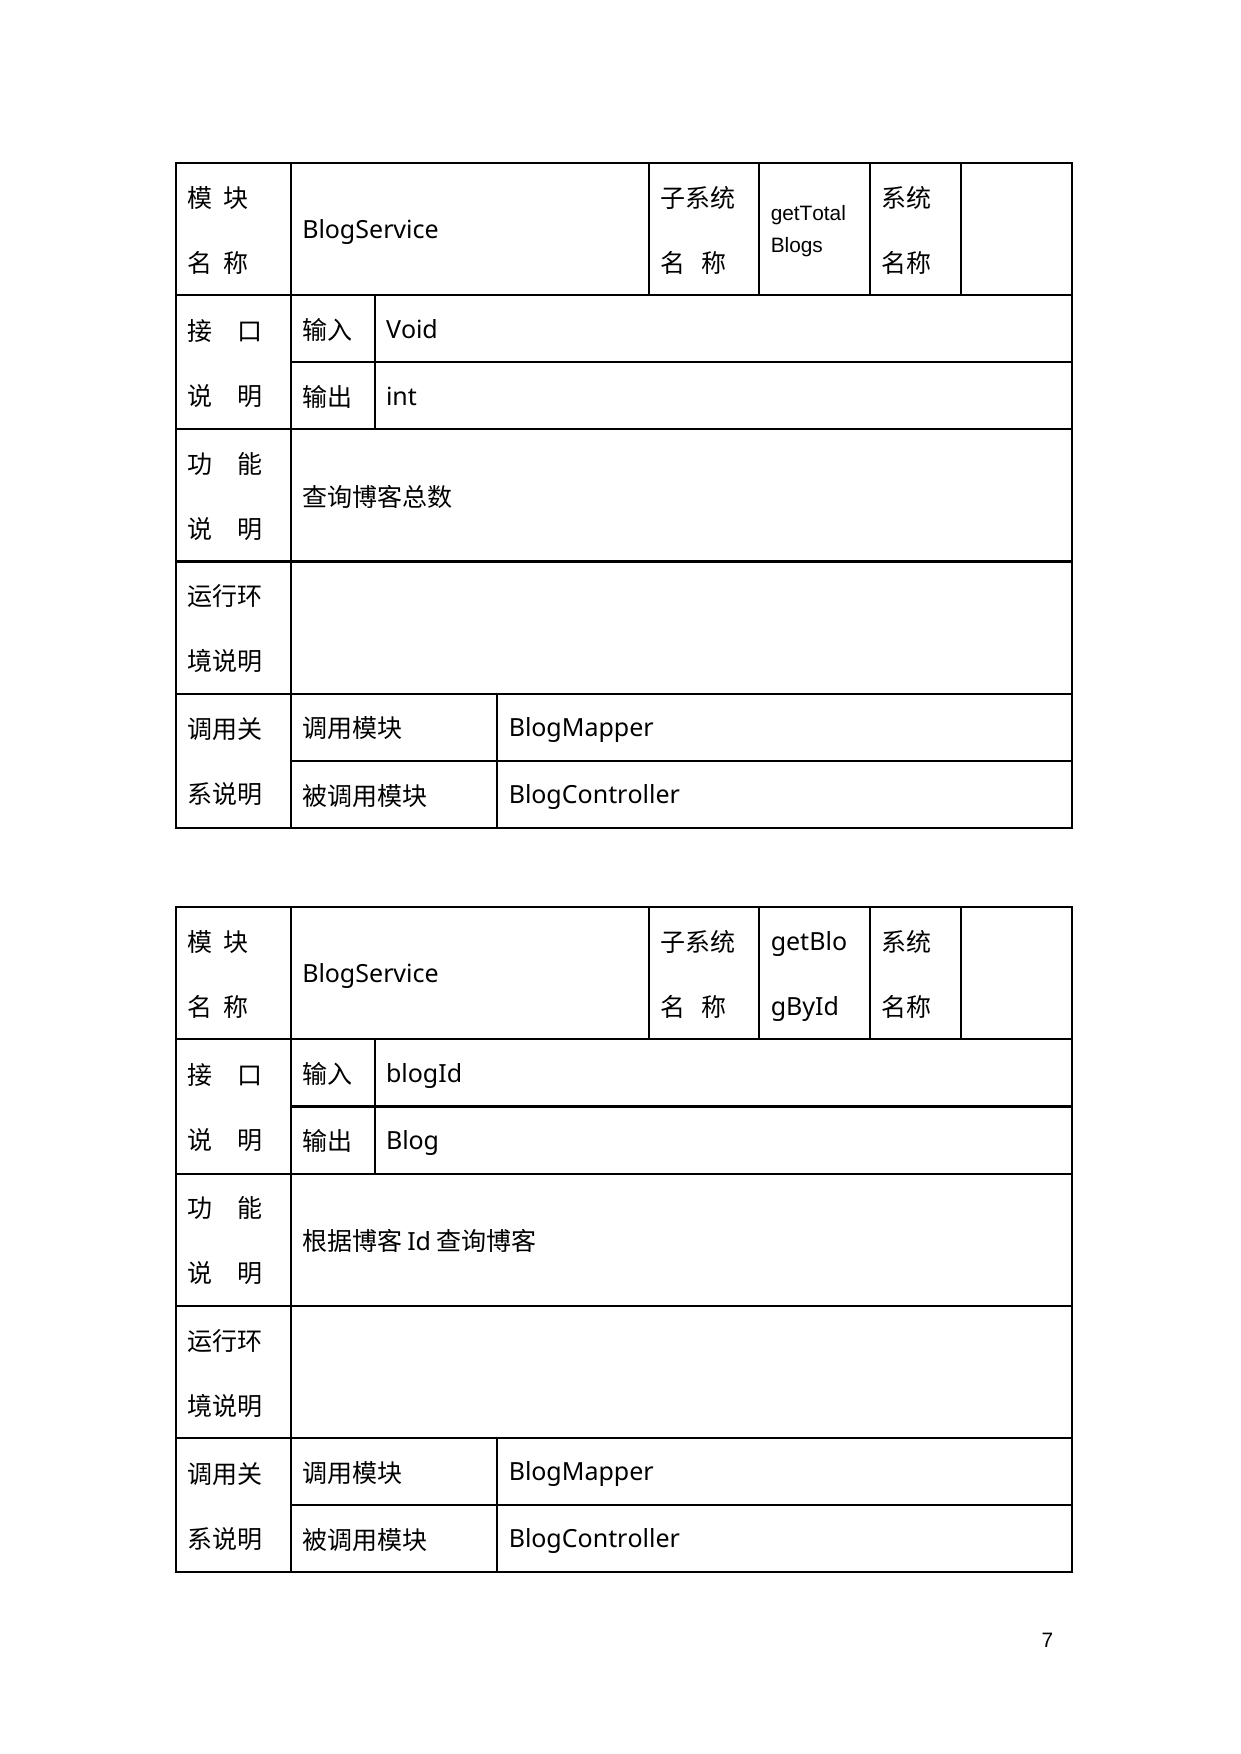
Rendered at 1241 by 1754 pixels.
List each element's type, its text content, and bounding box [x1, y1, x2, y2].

table_cell 功 能 说 明 [177, 1175, 290, 1304]
table_cell 调用关 系说明 [177, 1439, 290, 1571]
table_cell blogId [376, 1040, 1071, 1105]
table_cell 调用关 系说明 [177, 695, 290, 827]
table_cell [292, 1307, 1071, 1437]
table_cell 被调用模块 [292, 762, 496, 827]
table_cell 调用模块 [292, 1439, 496, 1504]
table_cell 输出 [292, 1108, 374, 1172]
table_cell 根据博客Id查询博客 [292, 1175, 1071, 1304]
table_header 模 块 名 称 [177, 164, 290, 294]
table_header 模 块 名 称 [177, 908, 290, 1038]
table_cell int [376, 363, 1071, 428]
table_cell 查询博客总数 [292, 430, 1071, 560]
table_cell BlogController [498, 1506, 1071, 1571]
table_cell 运行环 境说明 [177, 1307, 290, 1437]
table_cell 接 口 说 明 [177, 296, 290, 428]
table_header getBlogById [760, 908, 869, 1038]
table_cell 接 口 说 明 [177, 1040, 290, 1172]
table_cell [292, 563, 1071, 692]
table_cell 输入 [292, 296, 374, 361]
table_cell Void [376, 296, 1071, 361]
table_header 系统 名称 [871, 164, 960, 294]
table_header [962, 908, 1071, 1038]
table_cell 运行环 境说明 [177, 563, 290, 692]
table_cell BlogMapper [498, 695, 1071, 759]
table_header 子系统名 称 [650, 164, 758, 294]
table_cell Blog [376, 1108, 1071, 1172]
table_header 系统 名称 [871, 908, 960, 1038]
table_cell 输入 [292, 1040, 374, 1105]
table_cell 功 能 说 明 [177, 430, 290, 560]
table_cell 被调用模块 [292, 1506, 496, 1571]
table_header BlogService [292, 908, 648, 1038]
table_cell 输出 [292, 363, 374, 428]
table_cell 调用模块 [292, 695, 496, 759]
table_header BlogService [292, 164, 648, 294]
table_cell BlogController [498, 762, 1071, 827]
table_header 子系统名 称 [650, 908, 758, 1038]
table_header getTotalBlogs [760, 164, 869, 294]
table_header [962, 164, 1071, 294]
table_cell BlogMapper [498, 1439, 1071, 1504]
